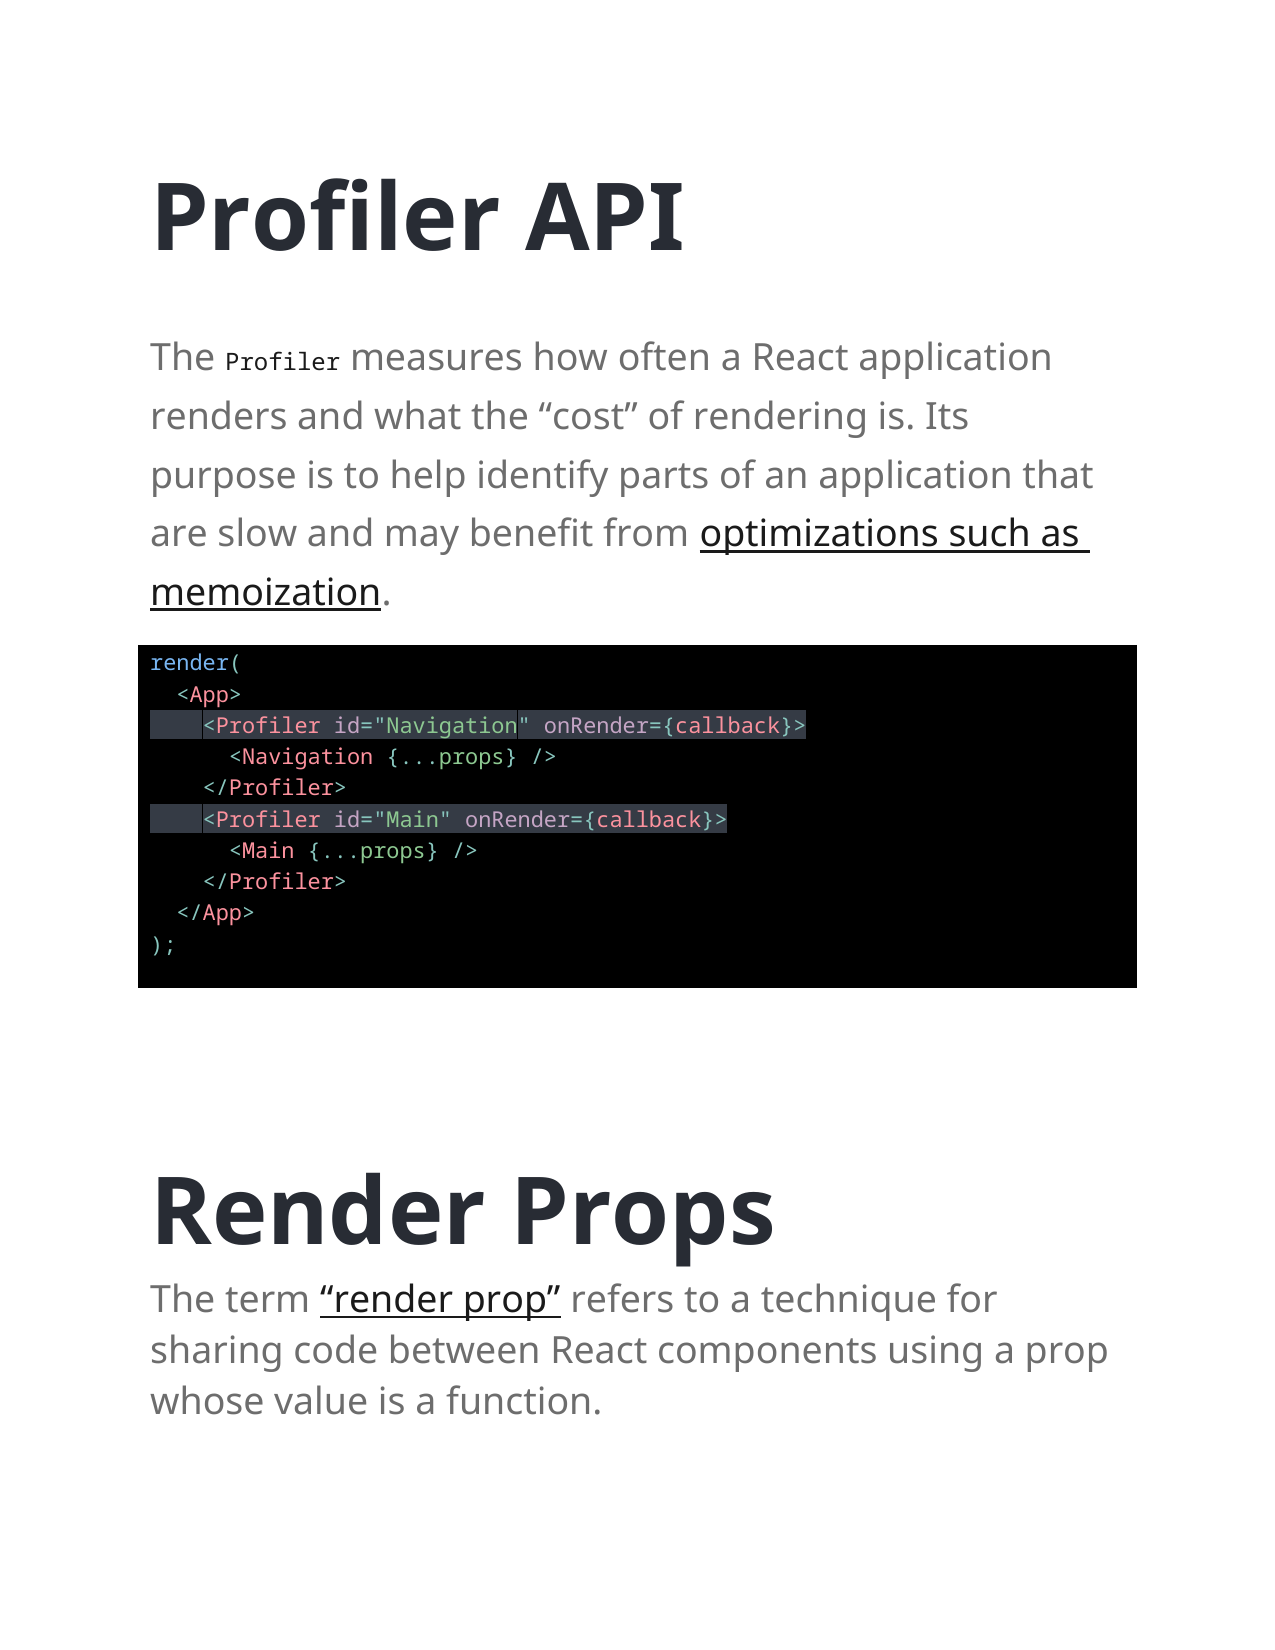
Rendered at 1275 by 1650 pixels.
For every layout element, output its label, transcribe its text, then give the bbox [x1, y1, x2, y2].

text The Profiler measures how often a React application renders and what the “cost” of rendering is. Its purpose is to help identify parts of an application that are slow and may benefit from optimizations such as memoization. [150, 331, 1125, 616]
subtitle Profiler API [150, 150, 1125, 278]
table_header render( <App> <Profiler id="Navigation" onRender={callback}> <Navigation {...props} /> </Profiler> <Profiler id="Main" onRender={callback}> <Main {...props} /> </Profiler> </App> ); [139, 646, 1136, 986]
text The term “render prop” refers to a technique for sharing code between React components using a prop whose value is a function. [150, 1272, 1125, 1425]
subtitle Render Props [150, 1144, 1125, 1272]
